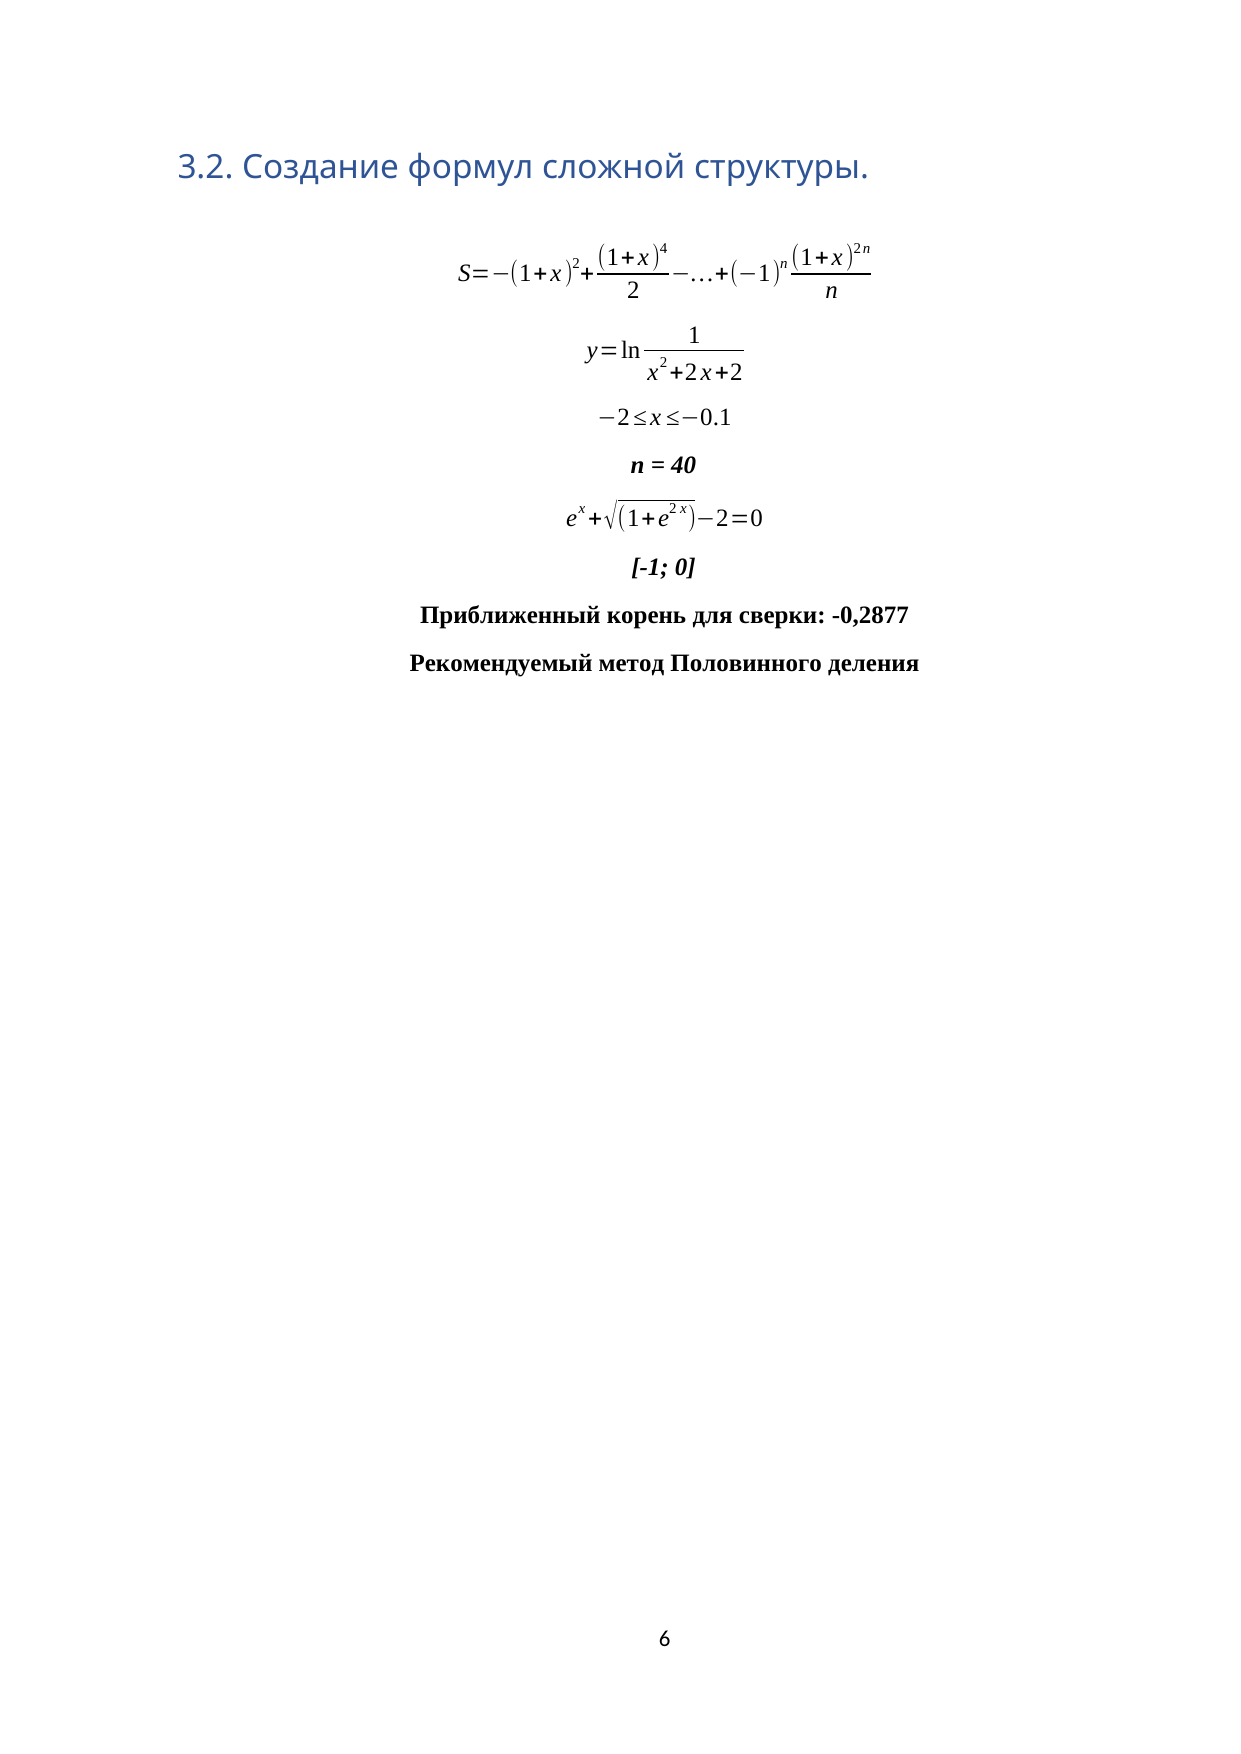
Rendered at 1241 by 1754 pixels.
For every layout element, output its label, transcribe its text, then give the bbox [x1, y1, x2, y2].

text Рекомендуемый метод Половинного деления [177, 648, 1152, 677]
subtitle 3.2. Создание формул сложной структуры. [177, 143, 1152, 188]
text [-1; 0] [177, 552, 1152, 581]
text n = 40 [177, 450, 1152, 479]
text Приближенный корень для сверки: -0,2877 [177, 600, 1152, 629]
